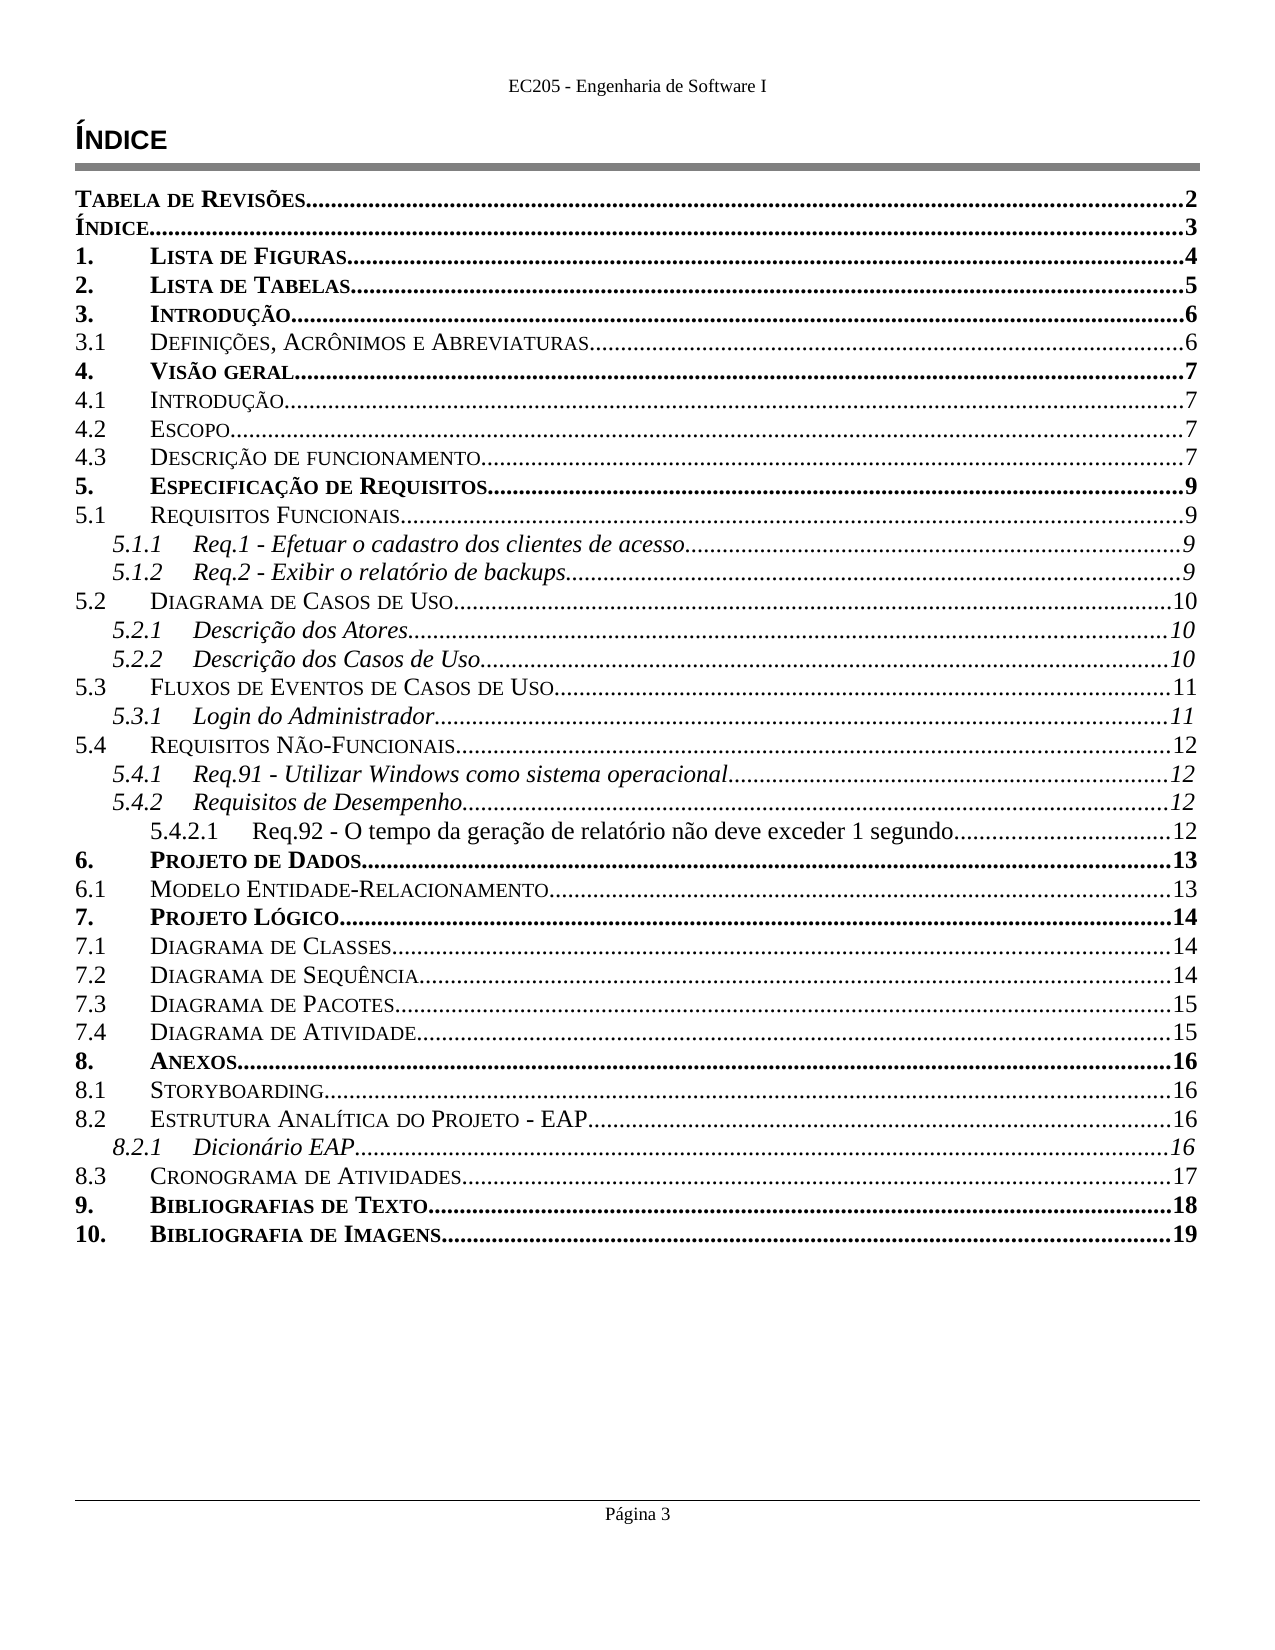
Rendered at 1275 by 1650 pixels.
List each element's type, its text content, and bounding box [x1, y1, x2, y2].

text 6. Projeto de Dados 13 [75, 845, 1200, 874]
text 5.3 Fluxos de Eventos de Casos de Uso 11 [75, 672, 1200, 701]
text 5.2.1 Descrição dos Atores 10 [112, 615, 1200, 644]
text 5.2 Diagrama de Casos de Uso 10 [75, 586, 1200, 615]
text 5.4.2 Requisitos de Desempenho 12 [112, 787, 1200, 816]
text 5.4 Requisitos Não-Funcionais 12 [75, 730, 1200, 759]
text 2. Lista de Tabelas 5 [75, 270, 1200, 299]
text 8.1 Storyboarding 16 [75, 1075, 1200, 1104]
text 1. Lista de Figuras 4 [75, 241, 1200, 270]
text 5. Especificação de Requisitos 9 [75, 471, 1200, 500]
text Tabela de Revisões 2 [75, 184, 1200, 212]
subtitle Índice [75, 118, 1200, 163]
text 6.1 Modelo Entidade-Relacionamento 13 [75, 874, 1200, 902]
text 8.3 Cronograma de Atividades 17 [75, 1161, 1200, 1190]
text Índice 3 [75, 212, 1200, 241]
text 8.2 Estrutura Analítica do Projeto - EAP 16 [75, 1104, 1200, 1132]
text 5.4.1 Req.91 - Utilizar Windows como sistema operacional 12 [112, 759, 1200, 787]
text 5.1.2 Req.2 - Exibir o relatório de backups 9 [112, 557, 1200, 586]
text 9. Bibliografias de Texto 18 [75, 1190, 1200, 1219]
text 8. Anexos 16 [75, 1046, 1200, 1075]
text 7.3 Diagrama de Pacotes 15 [75, 989, 1200, 1017]
text 3.1 Definições, Acrônimos e Abreviaturas 6 [75, 327, 1200, 356]
text 5.2.2 Descrição dos Casos de Uso 10 [112, 644, 1200, 672]
text 7.4 Diagrama de Atividade 15 [75, 1017, 1200, 1046]
text 4.1 Introdução 7 [75, 385, 1200, 414]
text 3. Introdução 6 [75, 299, 1200, 327]
text 4.3 Descrição de funcionamento 7 [75, 442, 1200, 471]
text 5.1.1 Req.1 - Efetuar o cadastro dos clientes de acesso 9 [112, 529, 1200, 557]
text 7. Projeto Lógico 14 [75, 902, 1200, 931]
text 10. Bibliografia de Imagens 19 [75, 1219, 1200, 1247]
text 5.1 Requisitos Funcionais 9 [75, 500, 1200, 529]
text 5.4.2.1 Req.92 - O tempo da geração de relatório não deve exceder 1 segundo. 12 [150, 816, 1200, 845]
text 4.2 Escopo 7 [75, 414, 1200, 442]
text 8.2.1 Dicionário EAP 16 [112, 1132, 1200, 1161]
text 5.3.1 Login do Administrador 11 [112, 701, 1200, 730]
text 7.1 Diagrama de Classes 14 [75, 931, 1200, 960]
text 7.2 Diagrama de Sequência 14 [75, 960, 1200, 989]
text 4. Visão geral 7 [75, 356, 1200, 385]
